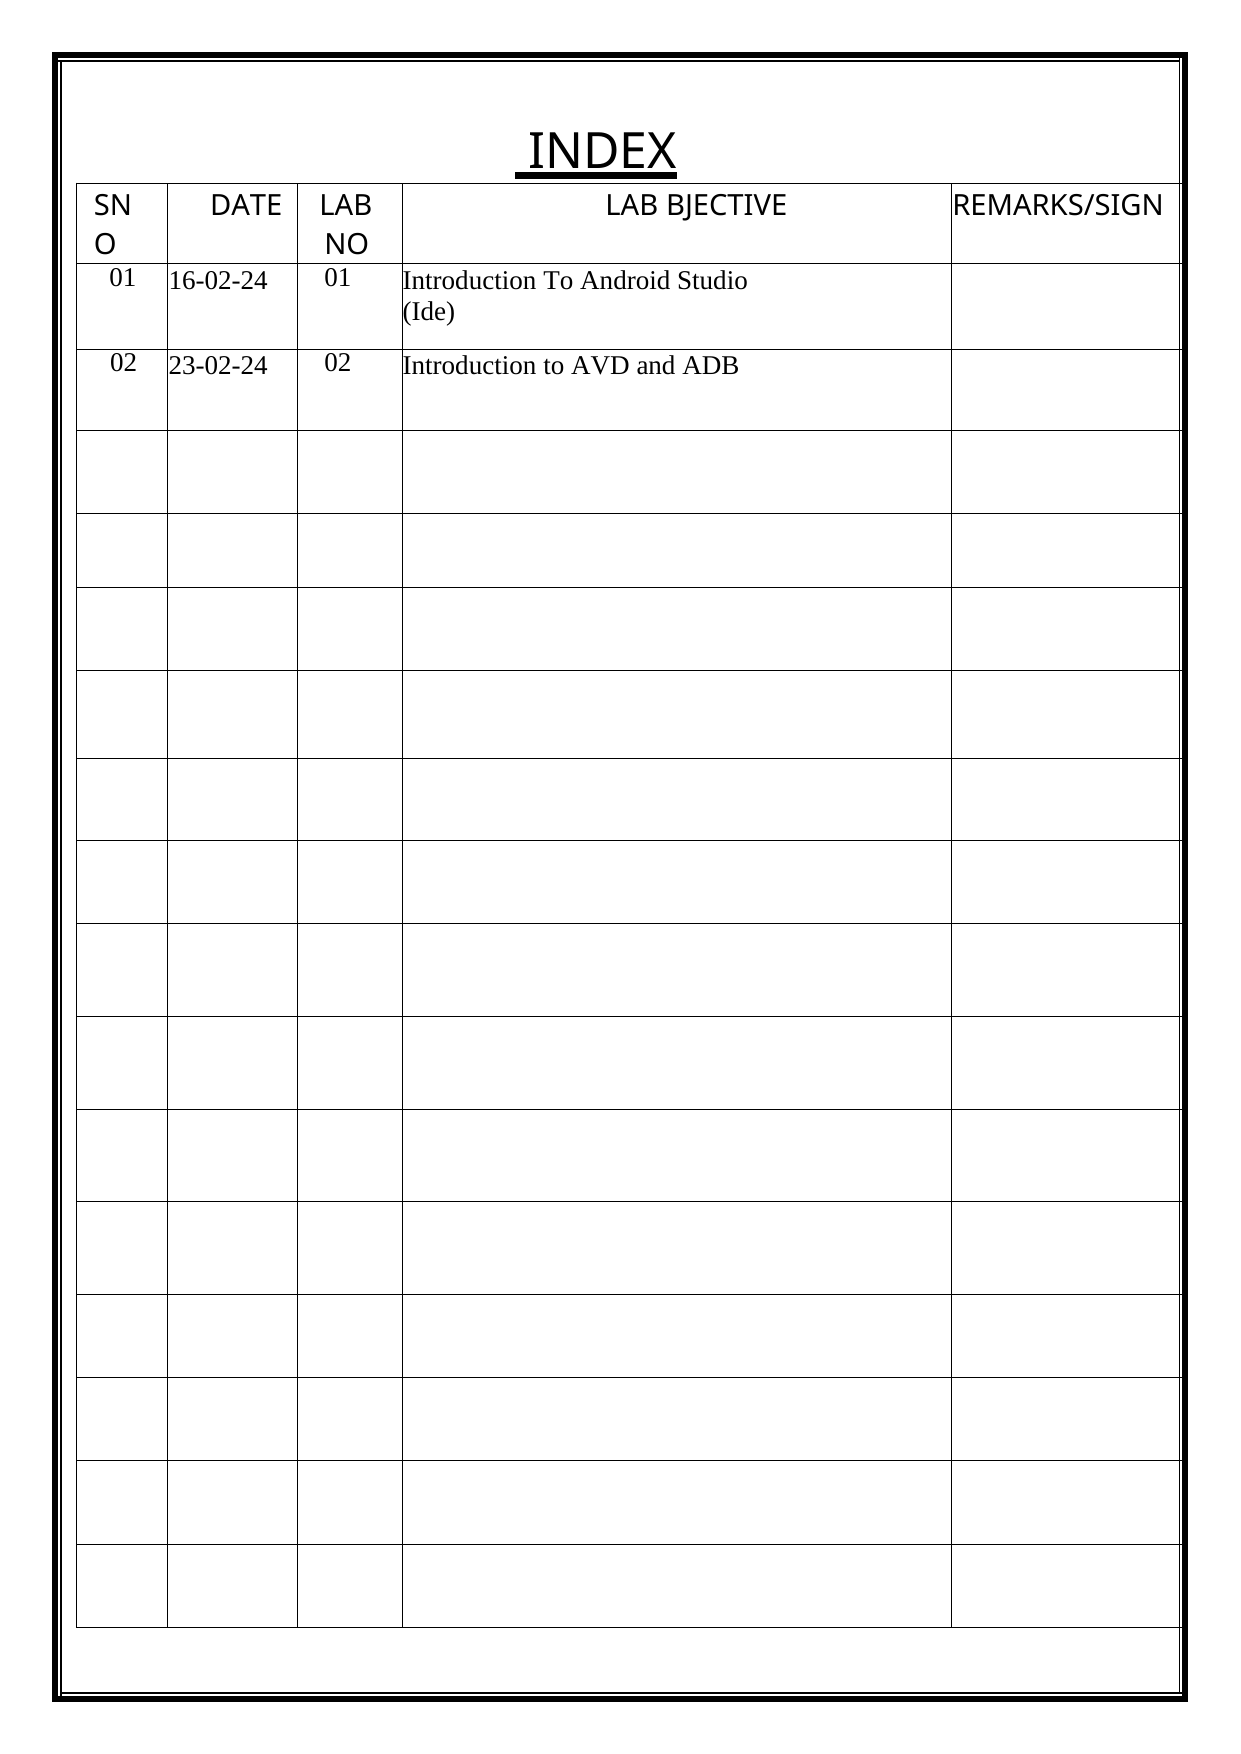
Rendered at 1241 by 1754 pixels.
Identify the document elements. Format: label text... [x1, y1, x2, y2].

table_cell [168, 514, 297, 587]
table_cell [168, 1545, 297, 1627]
table_cell [298, 759, 402, 839]
table_cell [952, 264, 1179, 348]
table_header LAB BJECTIVE [403, 184, 951, 263]
table_cell [952, 671, 1179, 758]
table_cell [952, 431, 1179, 513]
table_cell [298, 924, 402, 1016]
table_cell [298, 841, 402, 923]
table_cell [168, 588, 297, 670]
table_cell [168, 924, 297, 1016]
table_cell [298, 431, 402, 513]
table_cell [77, 671, 167, 758]
table_cell [168, 671, 297, 758]
table_cell [298, 1017, 402, 1108]
table_cell Introduction To Android Studio (Ide) [403, 264, 951, 348]
table_cell 01 [298, 264, 402, 348]
table_cell [77, 841, 167, 923]
table_cell [403, 1295, 951, 1377]
table_header LAB NO [298, 184, 402, 263]
table_cell [168, 1202, 297, 1294]
table_cell 02 [298, 350, 402, 430]
table_cell [952, 1545, 1179, 1627]
table_cell [403, 1545, 951, 1627]
table_cell [77, 1378, 167, 1460]
text INDEX [64, 114, 1127, 183]
table_cell 23-02-24 [168, 350, 297, 430]
table_cell [77, 1110, 167, 1201]
table_cell [298, 588, 402, 670]
table_cell [298, 1295, 402, 1377]
table_cell [952, 1461, 1179, 1544]
table_cell 02 [77, 350, 167, 430]
table_cell [952, 759, 1179, 839]
table_cell [403, 1461, 951, 1544]
table_cell [403, 671, 951, 758]
table_cell [298, 514, 402, 587]
table_cell [403, 841, 951, 923]
table_cell [77, 1545, 167, 1627]
table_cell [77, 1017, 167, 1108]
table_cell [298, 1202, 402, 1294]
table_cell [77, 924, 167, 1016]
table_cell [77, 588, 167, 670]
table_cell [403, 1378, 951, 1460]
table_cell [77, 1461, 167, 1544]
table_cell [952, 1295, 1179, 1377]
table_cell [168, 759, 297, 839]
table_cell [168, 431, 297, 513]
table_cell [77, 1295, 167, 1377]
table_cell [403, 1017, 951, 1108]
table_cell [403, 924, 951, 1016]
table_cell [403, 759, 951, 839]
table_cell [77, 1202, 167, 1294]
table_cell 01 [77, 264, 167, 348]
table_cell [952, 1378, 1179, 1460]
table_cell [168, 1017, 297, 1108]
table_cell [77, 431, 167, 513]
table_cell [298, 1110, 402, 1201]
table_cell [952, 1202, 1179, 1294]
table_cell [298, 1545, 402, 1627]
table_cell [403, 1202, 951, 1294]
table_cell [168, 1295, 297, 1377]
table_cell [168, 1461, 297, 1544]
table_cell Introduction to AVD and ADB [403, 350, 951, 430]
table_cell [168, 1110, 297, 1201]
table_cell [168, 841, 297, 923]
table_cell [952, 924, 1179, 1016]
table_cell [403, 588, 951, 670]
table_cell [298, 1378, 402, 1460]
table_header REMARKS/SIGN [952, 184, 1179, 263]
table_cell [298, 671, 402, 758]
table_cell [403, 1110, 951, 1201]
table_header DATE [168, 184, 297, 263]
table_cell [952, 841, 1179, 923]
table_cell [77, 514, 167, 587]
table_cell [952, 514, 1179, 587]
table_cell [952, 350, 1179, 430]
table_cell [952, 1110, 1179, 1201]
table_cell [952, 1017, 1179, 1108]
table_cell [298, 1461, 402, 1544]
table_cell 16-02-24 [168, 264, 297, 348]
table_cell [168, 1378, 297, 1460]
table_cell [403, 514, 951, 587]
table_cell [77, 759, 167, 839]
table_cell [952, 588, 1179, 670]
table_cell [403, 431, 951, 513]
table_header SNO [77, 184, 167, 263]
